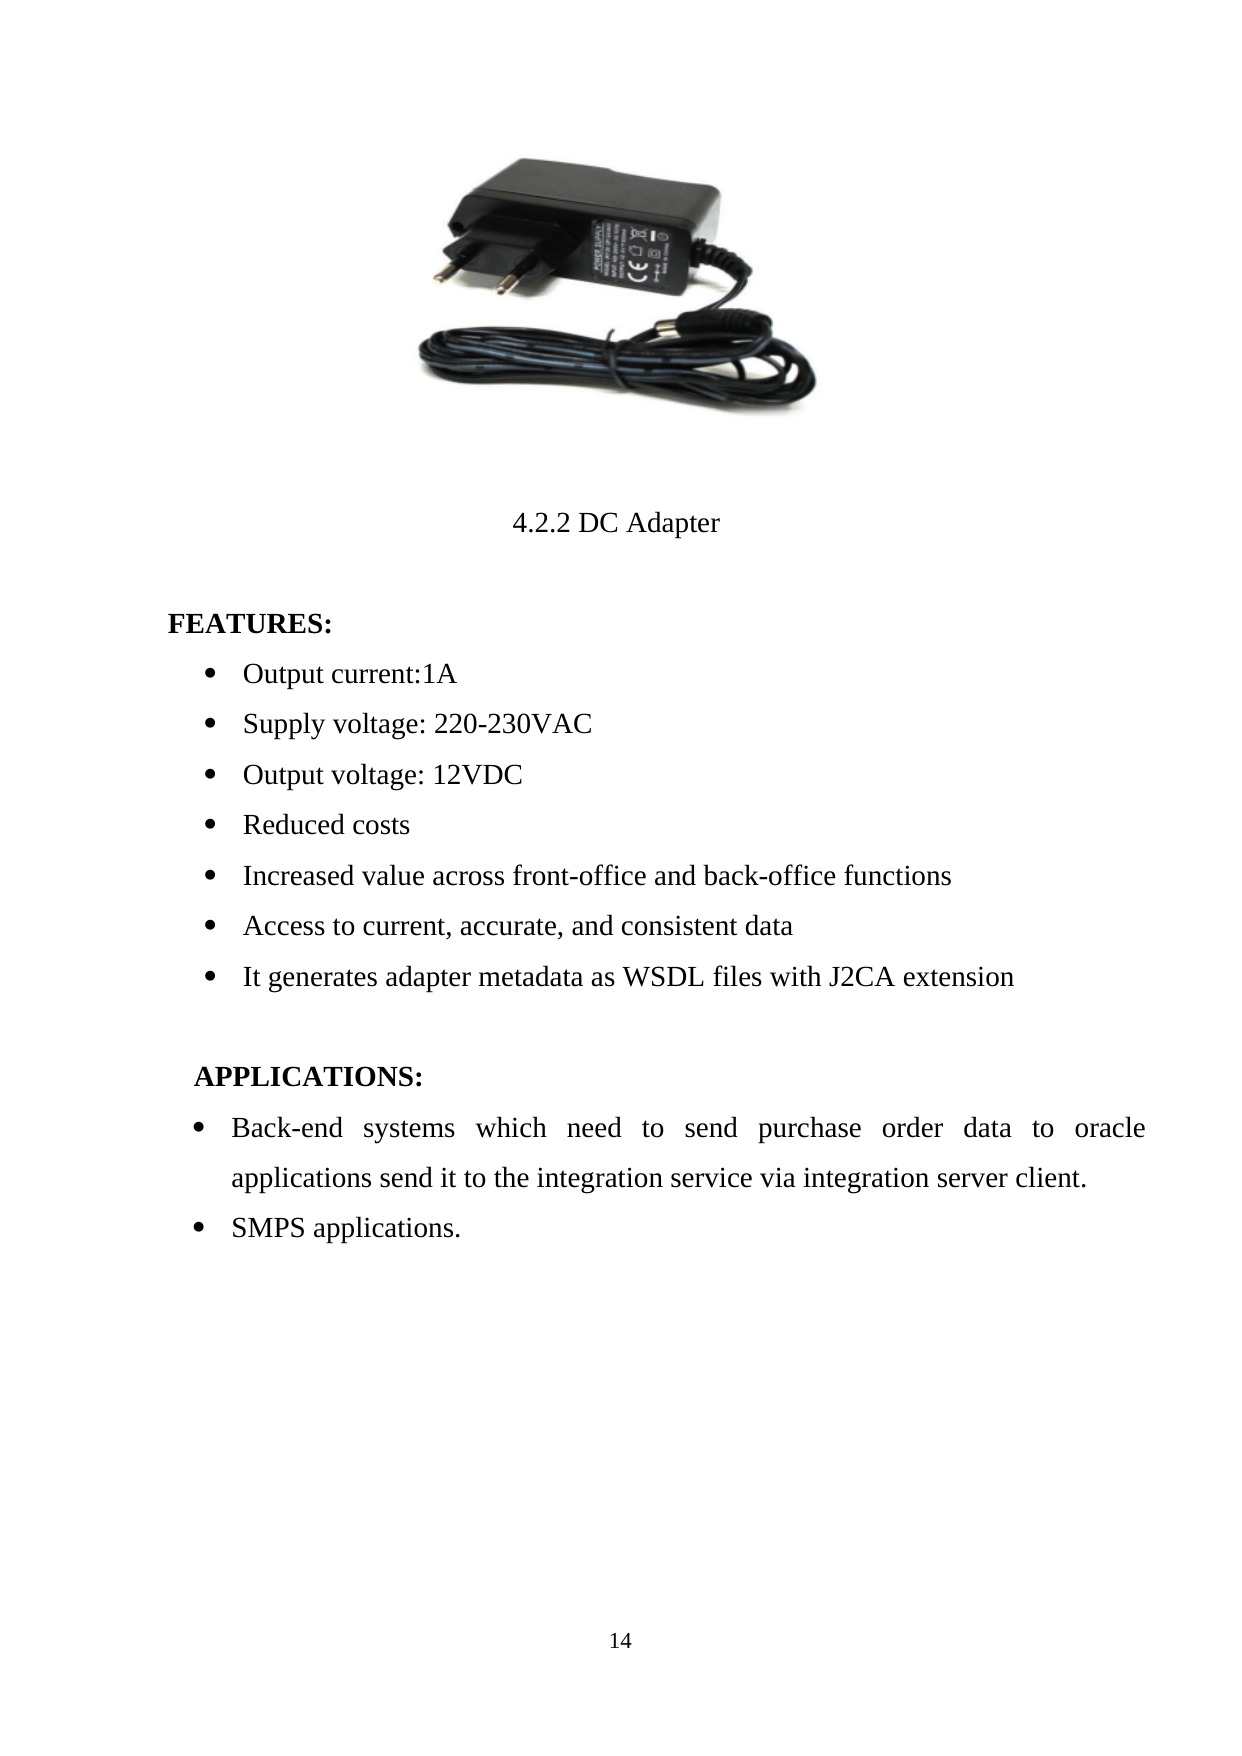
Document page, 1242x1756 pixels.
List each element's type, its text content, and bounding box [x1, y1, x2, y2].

list It generates adapter metadata as WSDL files with J2CA extension [205, 959, 1145, 992]
list Output voltage: 12VDC [205, 757, 1145, 791]
list Access to current, accurate, and consistent data [205, 908, 1145, 942]
picture [390, 141, 842, 442]
text FEATURES: [168, 606, 1145, 639]
list Supply voltage: 220-230VAC [205, 707, 1145, 740]
text APPLICATIONS: [44, 1059, 1145, 1093]
list Back-end systems which need to send purchase order data to oracle applications send it to the integration service via integration server client. [194, 1110, 1147, 1194]
list SMPS applications. [194, 1210, 1147, 1244]
text 4.2.2 DC Adapter [44, 505, 1188, 539]
list Output current:1A [205, 656, 1145, 690]
list Increased value across front-office and back-office functions [205, 858, 1145, 891]
list Reduced costs [205, 807, 1145, 841]
